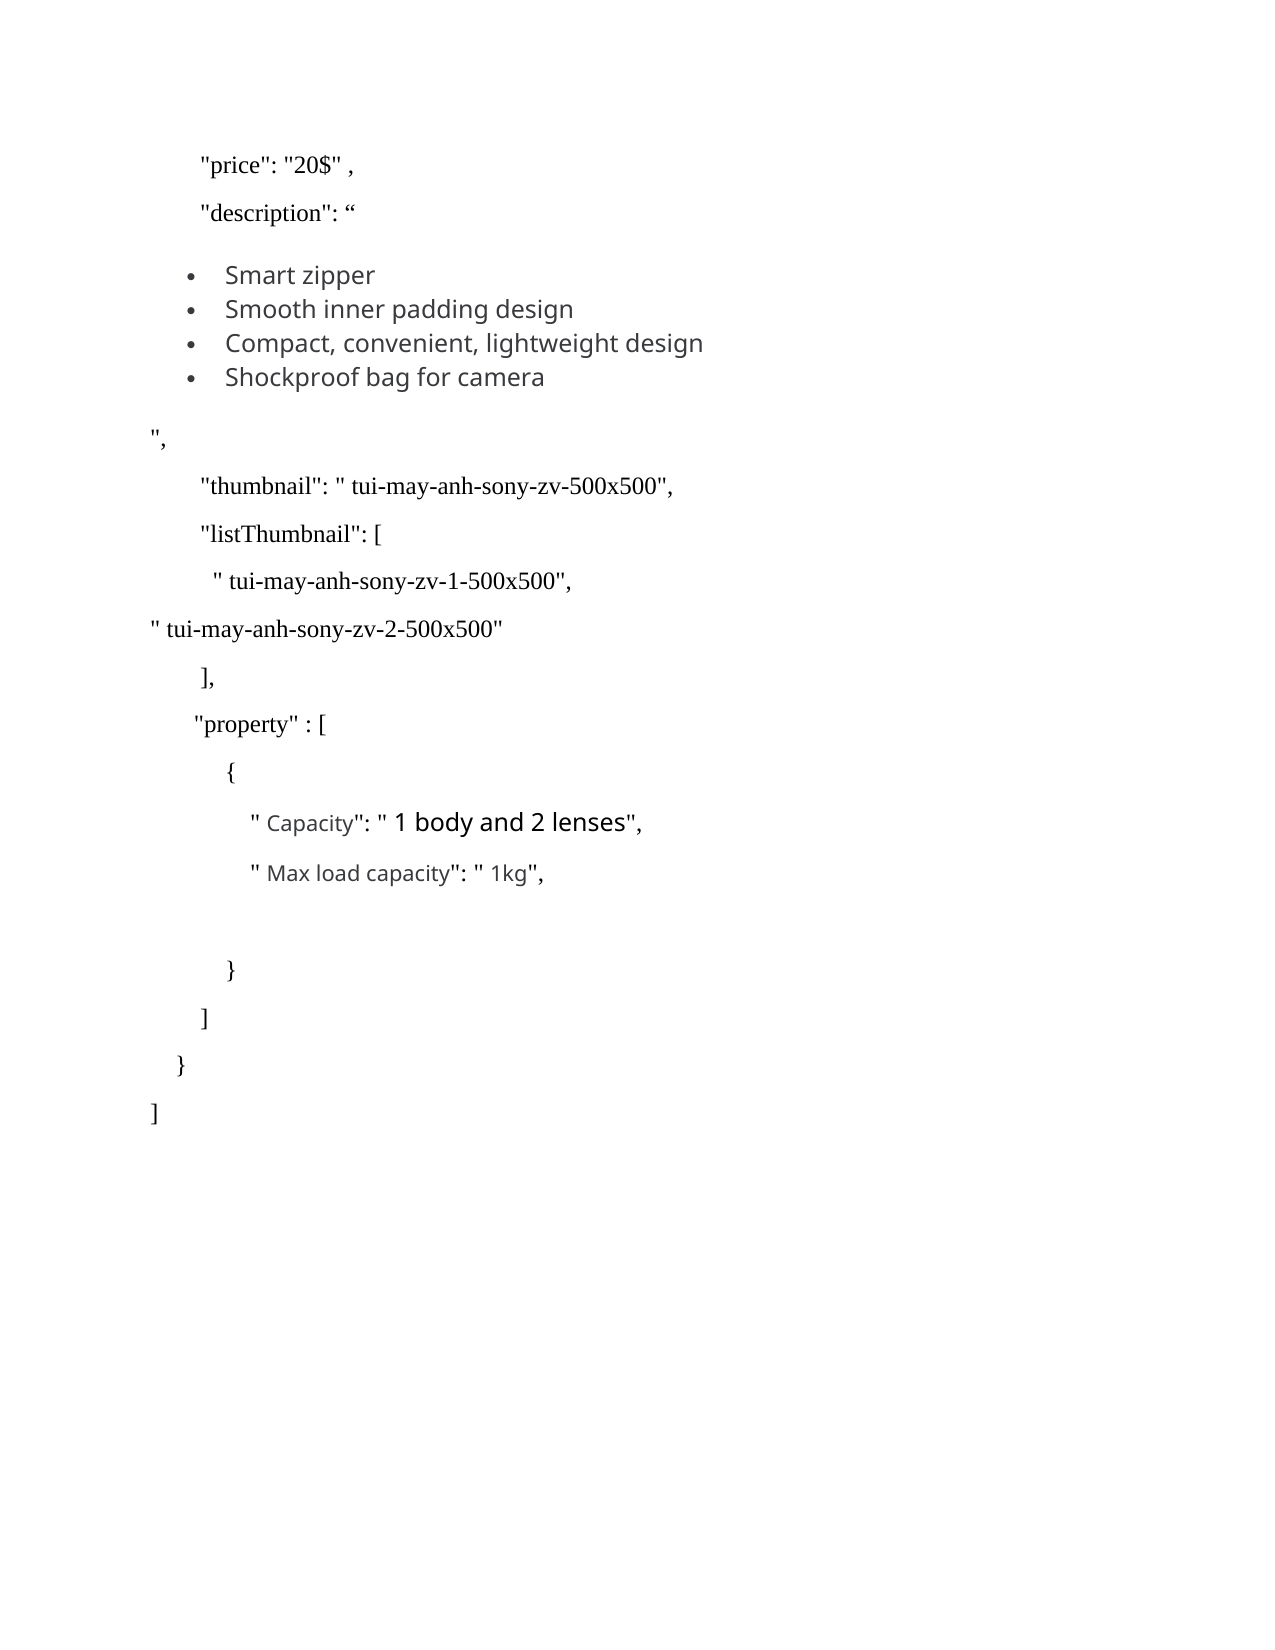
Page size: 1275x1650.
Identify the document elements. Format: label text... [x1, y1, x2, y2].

list Smart zipper [187, 258, 1125, 292]
text "thumbnail": " tui-may-anh-sony-zv-500x500", [150, 471, 1125, 500]
text " Capacity": " 1 body and 2 lenses", [150, 805, 394, 839]
list Compact, convenient, lightweight design [187, 326, 1125, 360]
list Shockproof bag for camera [187, 360, 1125, 394]
text "listThumbnail": [ [150, 519, 1125, 547]
text " tui-may-anh-sony-zv-2-500x500" [150, 614, 1125, 643]
text ], [150, 662, 1125, 691]
text { [150, 757, 1125, 786]
list Smooth inner padding design [187, 292, 1125, 326]
text "property" : [ [150, 709, 1125, 738]
text " Capacity": " 1 body and 2 lenses", [626, 805, 1125, 839]
text "price": "20$" , [150, 150, 1125, 179]
text " tui-may-anh-sony-zv-1-500x500", [150, 566, 1125, 595]
text ", [150, 423, 1125, 452]
text } [150, 955, 1125, 984]
text ] [150, 1098, 1125, 1127]
text } [150, 1050, 1125, 1079]
text ] [150, 1003, 1125, 1031]
text " Max load capacity": " 1kg", [150, 858, 1125, 888]
text "description": “ [150, 198, 1125, 226]
